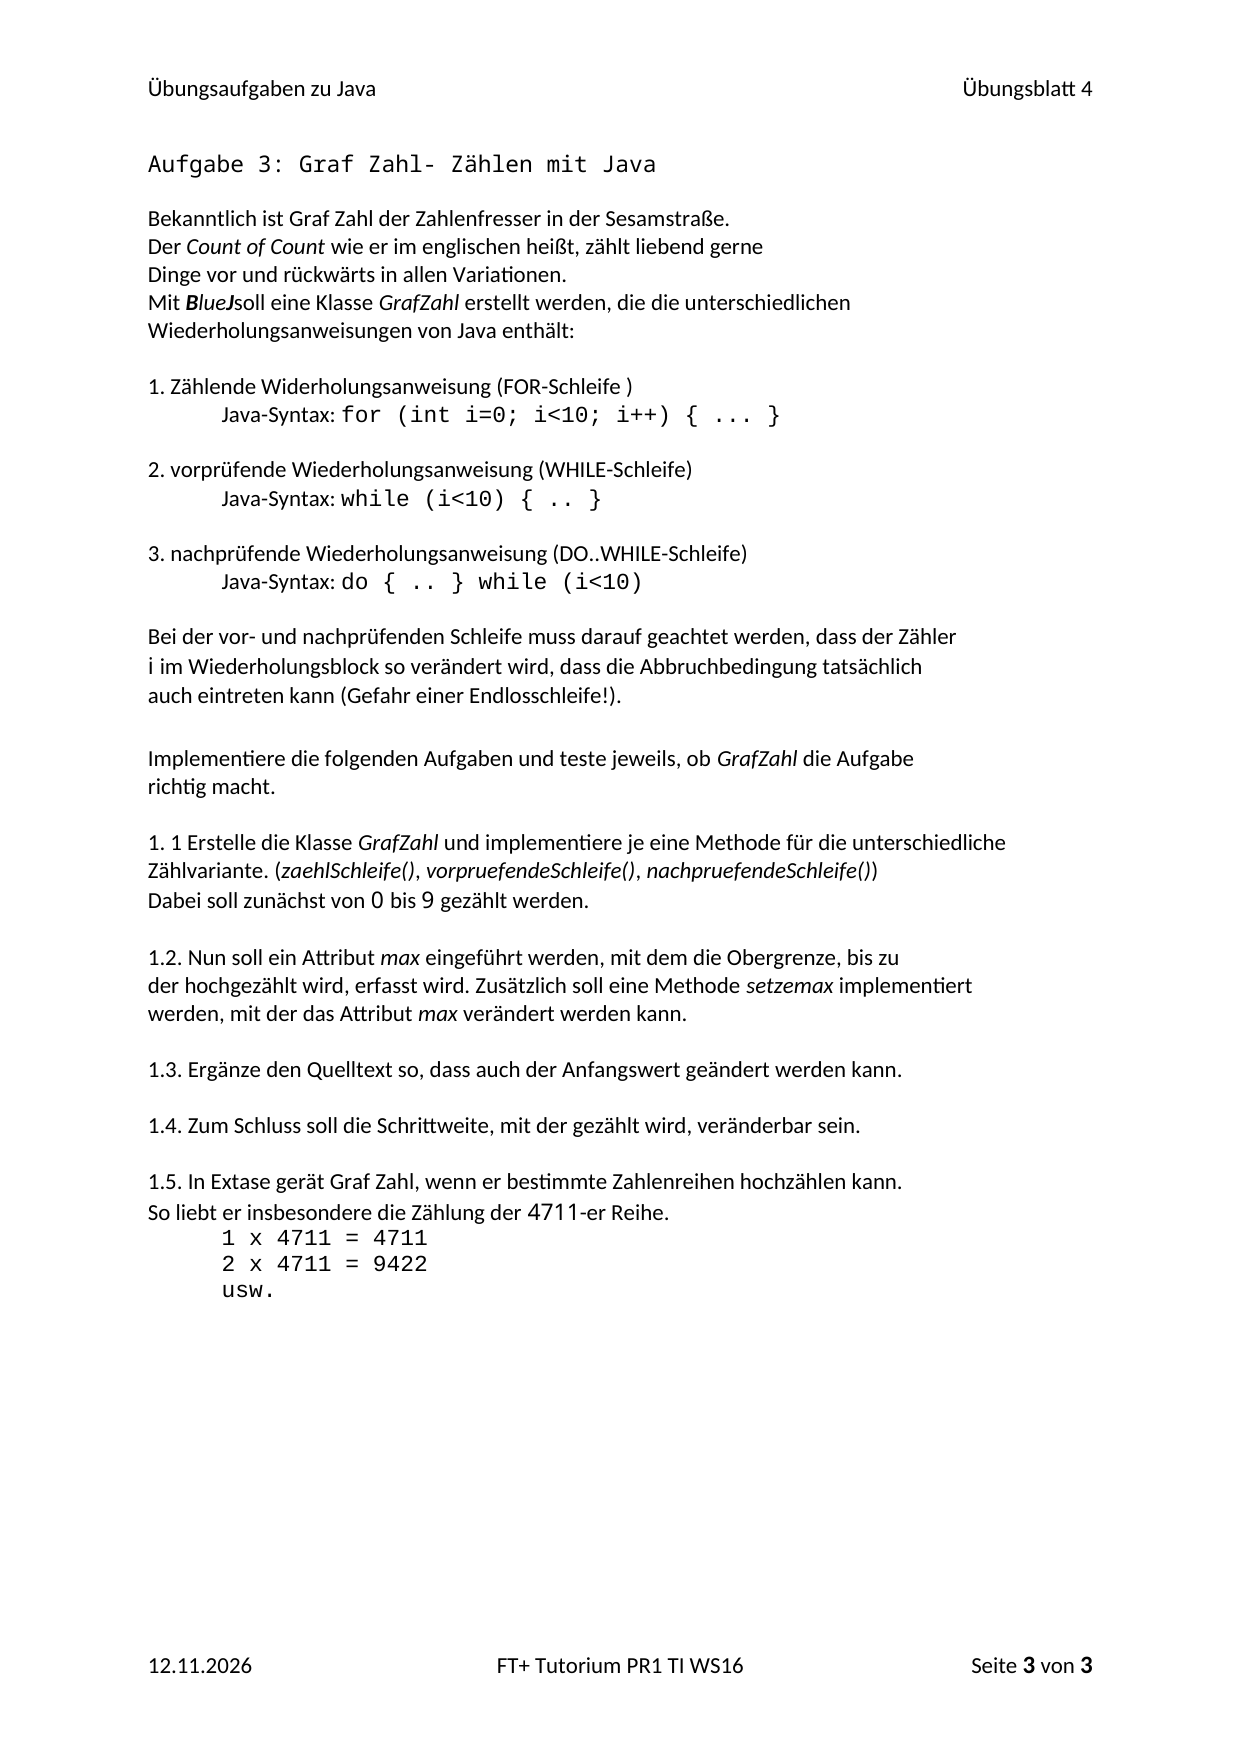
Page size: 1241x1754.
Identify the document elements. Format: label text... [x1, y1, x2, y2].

text Java-Syntax: for (int i=0; i<10; i++) { ... } [148, 401, 1093, 430]
text 1.5. In Extase gerät Graf Zahl, wenn er bestimmte Zahlenreihen hochzählen kann. [148, 1167, 1093, 1196]
text auch eintreten kann (Gefahr einer Endlosschleife!). [148, 681, 1093, 709]
text i im Wiederholungsblock so verändert wird, dass die Abbruchbedingung tatsächlich [148, 650, 1093, 681]
text 2. vorprüfende Wiederholungsanweisung (WHILE-Schleife) [148, 456, 1093, 484]
text Java-Syntax: while (i<10) { .. } [148, 484, 1093, 513]
text 1.4. Zum Schluss soll die Schrittweite, mit der gezählt wird, veränderbar sein. [148, 1111, 1093, 1139]
text richtig macht. [148, 772, 1093, 800]
text 1. 1 Erstelle die Klasse GrafZahl und implementiere je eine Methode für die unterschiedliche [148, 828, 1093, 856]
text Der Count of Count wie er im englischen heißt, zählt liebend gerne [148, 232, 1093, 260]
text werden, mit der das Attribut max verändert werden kann. [148, 999, 1093, 1027]
text 1. Zählende Widerholungsanweisung (FOR-Schleife ) [148, 372, 1093, 401]
text Aufgabe 3: Graf Zahl- Zählen mit Java [148, 148, 1093, 179]
text Bekanntlich ist Graf Zahl der Zahlenfresser in der Sesamstraße. [148, 204, 1093, 232]
text 2 x 4711 = 9422 [221, 1253, 1093, 1279]
text 3. nachprüfende Wiederholungsanweisung (DO..WHILE-Schleife) [148, 539, 1093, 567]
text Zählvariante. (zaehlSchleife(), vorpruefendeSchleife(), nachpruefendeSchleife()) [148, 856, 1093, 884]
text Dinge vor und rückwärts in allen Variationen. [148, 260, 1093, 288]
text Java-Syntax: do { .. } while (i<10) [148, 567, 1093, 596]
text Wiederholungsanweisungen von Java enthält: [148, 316, 1093, 344]
text Dabei soll zunächst von 0 bis 9 gezählt werden. [148, 884, 1093, 915]
text usw. [221, 1279, 1093, 1304]
text Implementiere die folgenden Aufgaben und teste jeweils, ob GrafZahl die Aufgabe [148, 744, 1093, 772]
text So liebt er insbesondere die Zählung der 4711-er Reihe. [148, 1196, 1093, 1227]
text 1.2. Nun soll ein Attribut max eingeführt werden, mit dem die Obergrenze, bis zu [148, 943, 1093, 971]
text 1.3. Ergänze den Quelltext so, dass auch der Anfangswert geändert werden kann. [148, 1055, 1093, 1083]
text Mit BlueJsoll eine Klasse GrafZahl erstellt werden, die die unterschiedlichen [148, 288, 1093, 316]
text 1 x 4711 = 4711 [221, 1227, 1093, 1253]
text Bei der vor- und nachprüfenden Schleife muss darauf geachtet werden, dass der Zähler [148, 622, 1093, 650]
text der hochgezählt wird, erfasst wird. Zusätzlich soll eine Methode setzemax implementiert [148, 971, 1093, 999]
